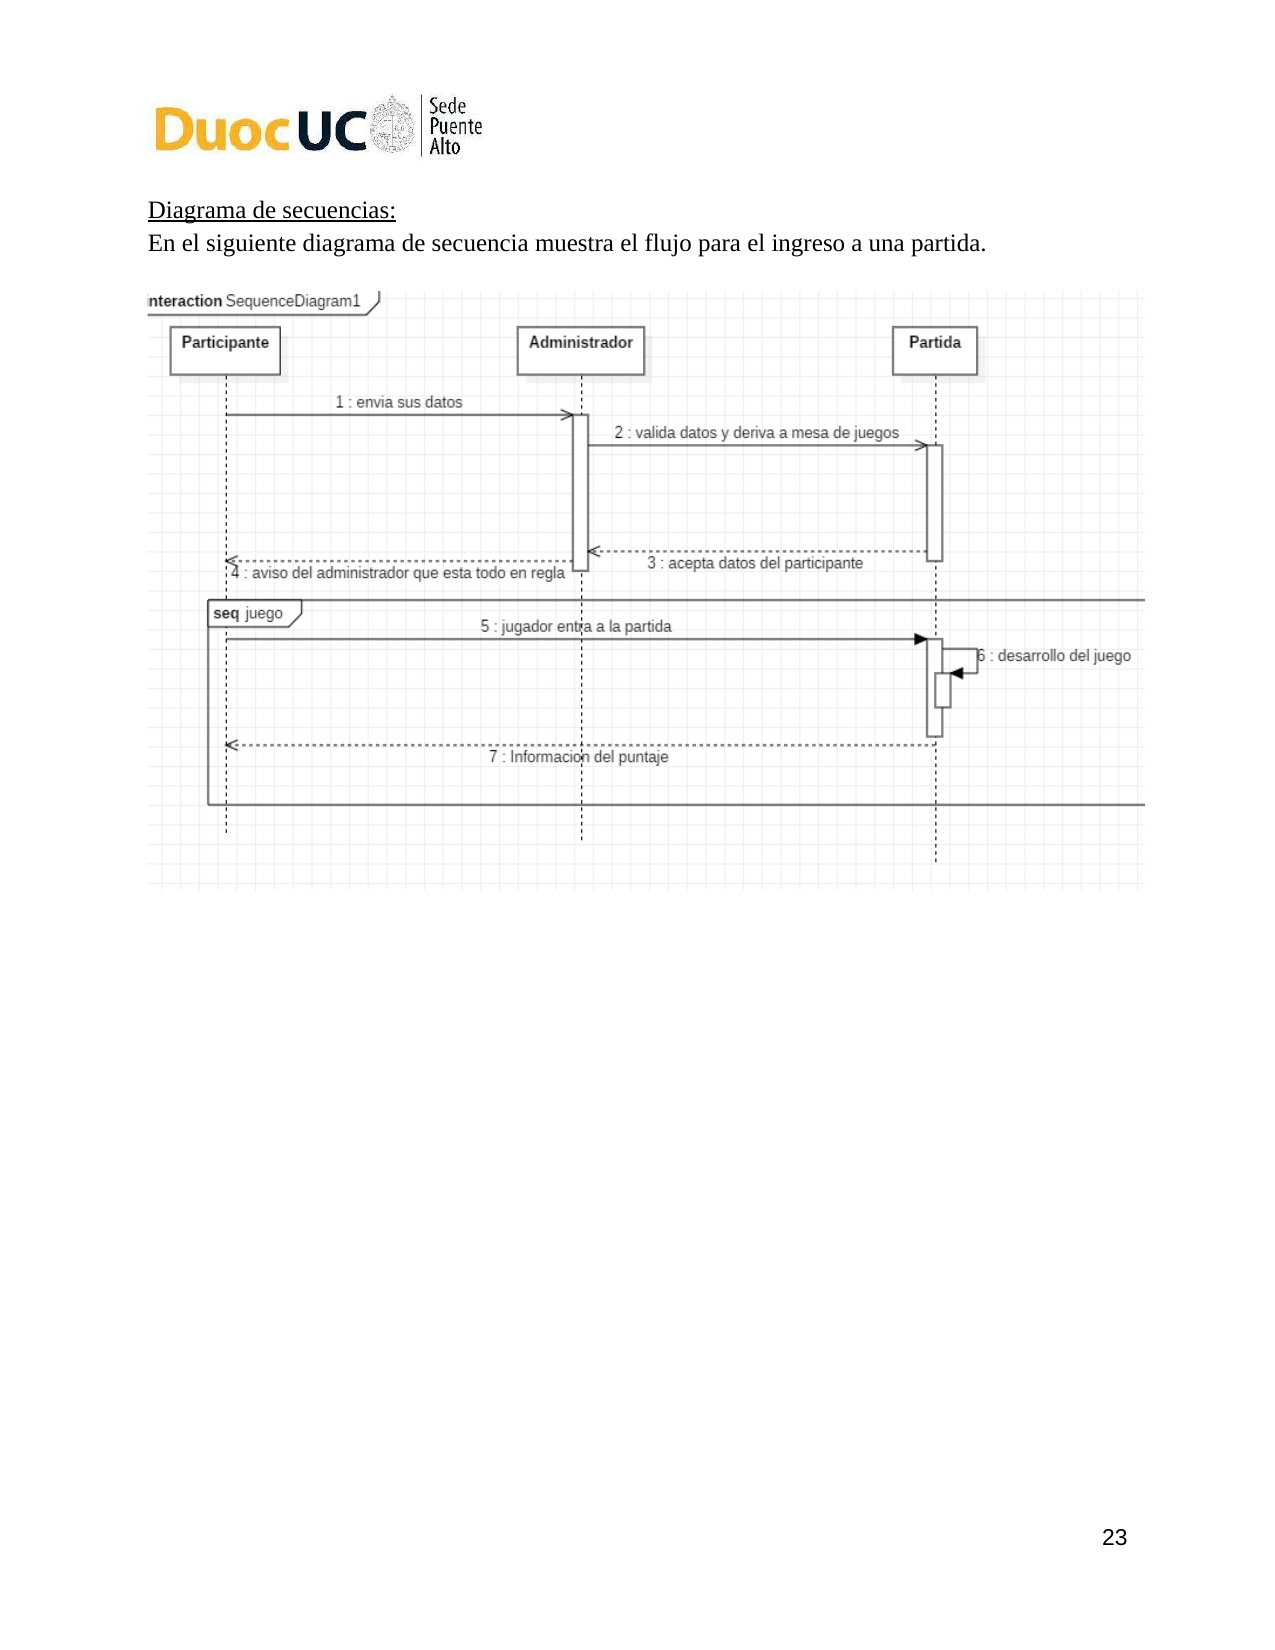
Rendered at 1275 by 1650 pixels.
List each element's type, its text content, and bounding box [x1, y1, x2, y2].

picture [147, 291, 1145, 890]
subtitle Diagrama de secuencias: [148, 195, 1127, 224]
text En el siguiente diagrama de secuencia muestra el flujo para el ingreso a una partida. [148, 228, 1127, 257]
picture [147, 73, 492, 175]
